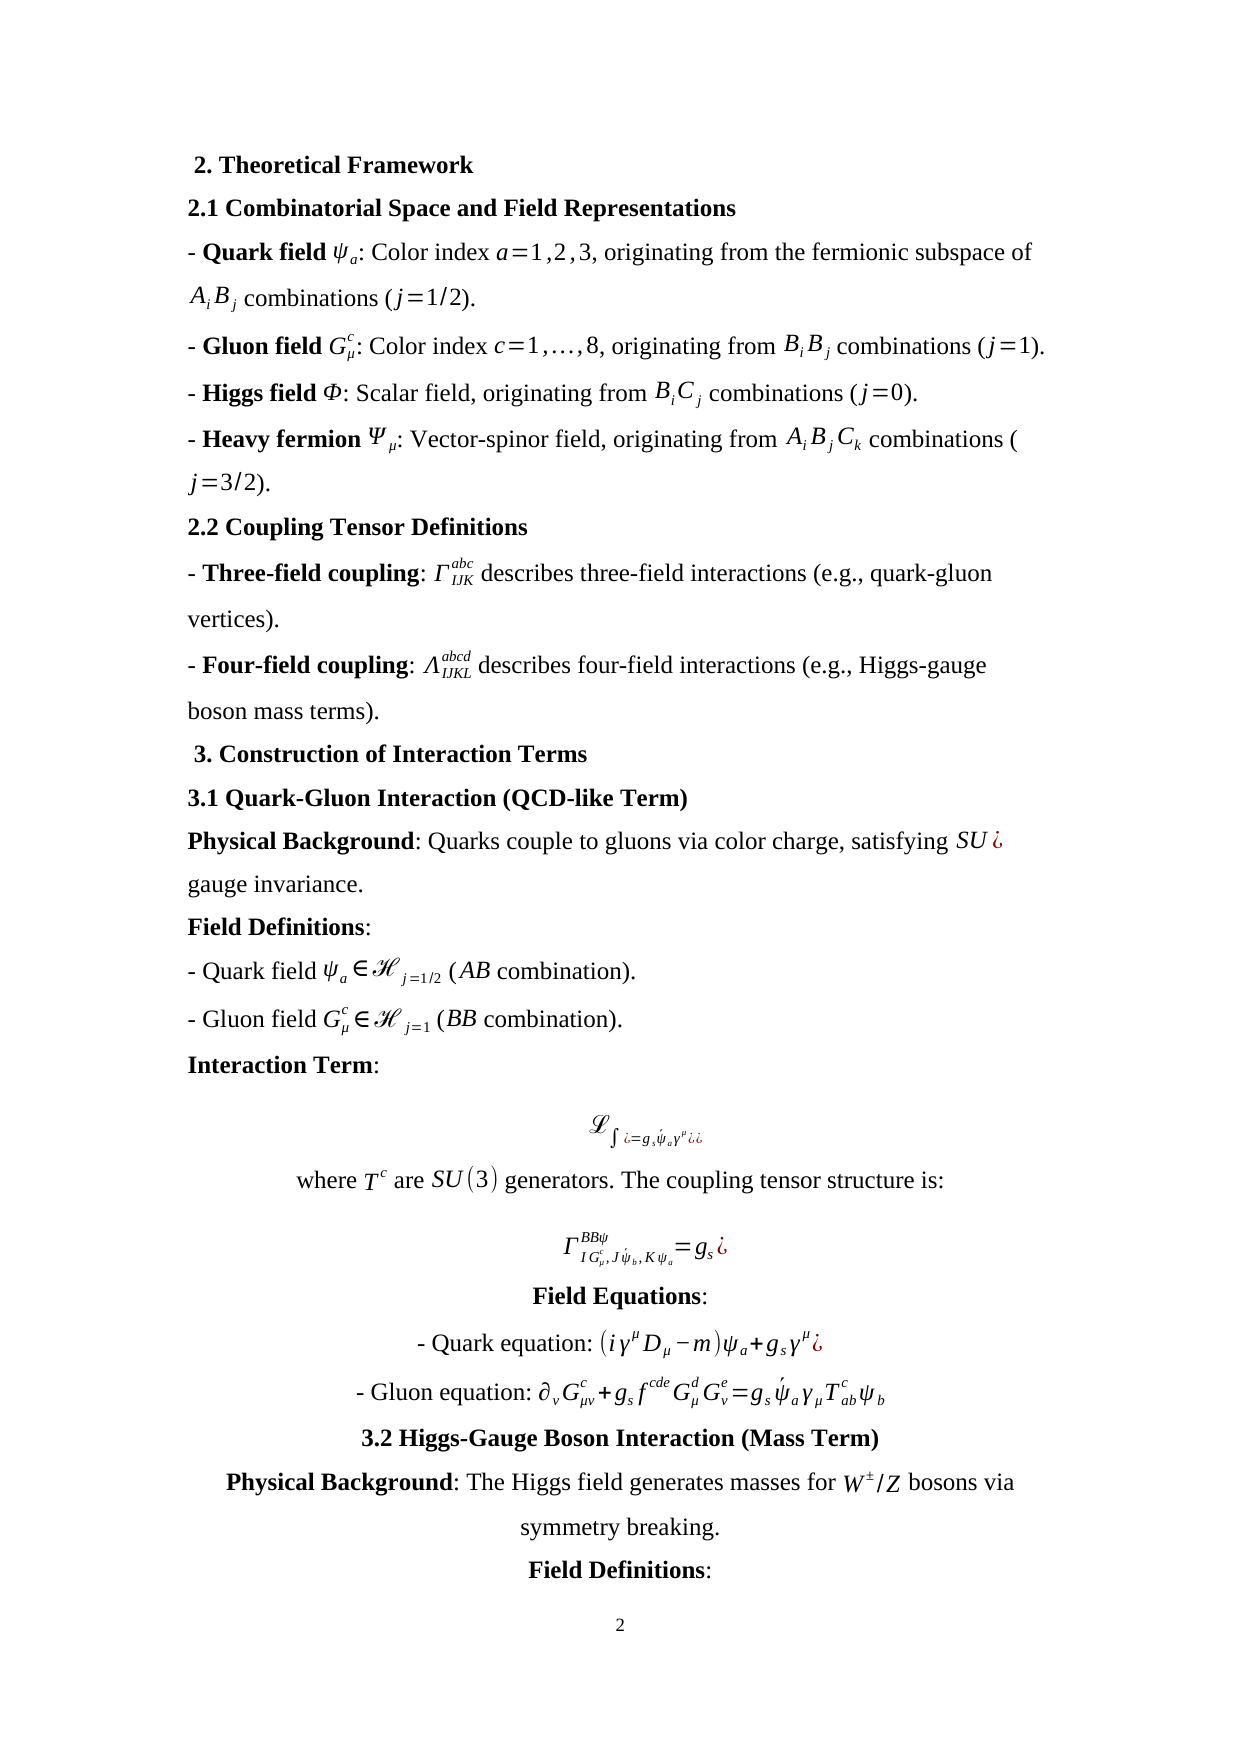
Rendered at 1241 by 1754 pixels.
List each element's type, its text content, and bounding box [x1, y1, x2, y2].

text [187, 150, 1053, 1079]
text where are generators. The coupling tensor structure is: [187, 1112, 1053, 1195]
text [187, 1228, 1053, 1584]
